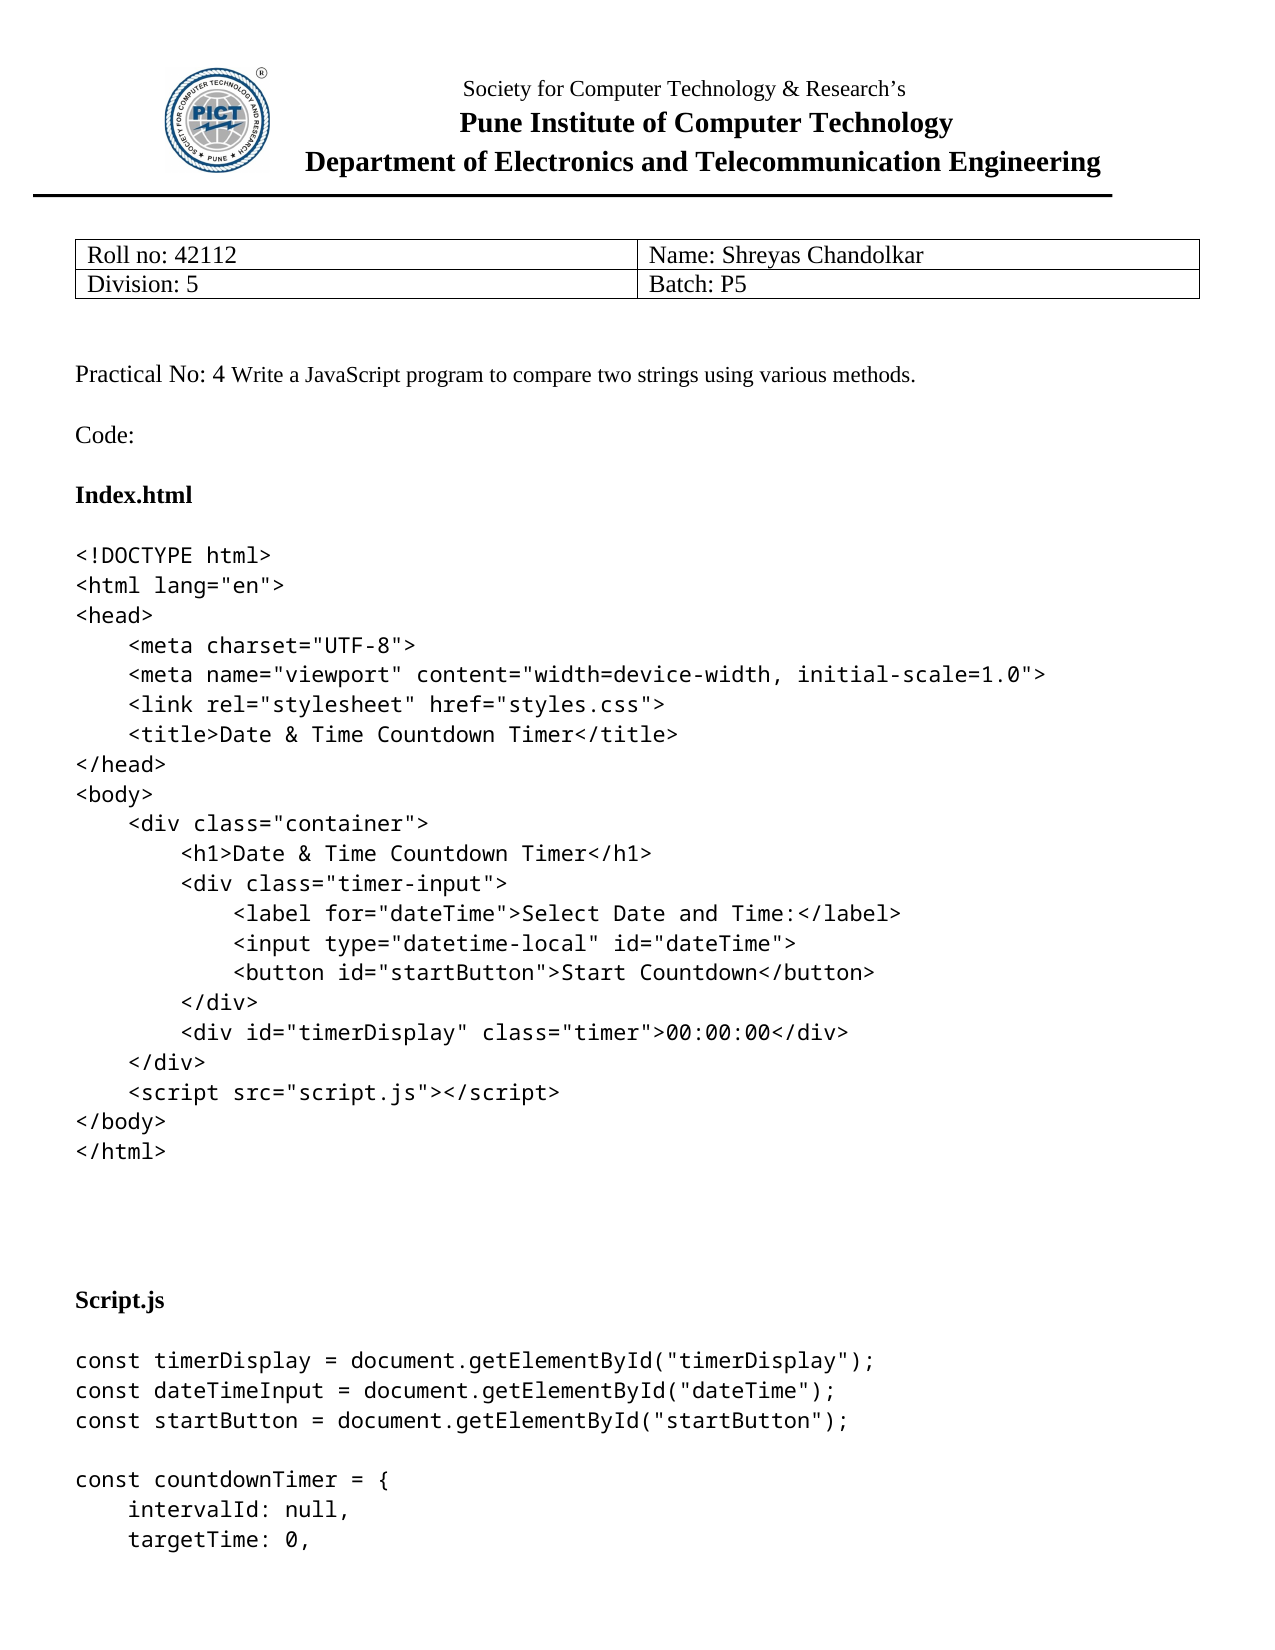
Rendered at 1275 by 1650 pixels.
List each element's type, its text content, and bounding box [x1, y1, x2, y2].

table_cell Division: 5 [76, 270, 637, 298]
text Code: [75, 420, 1200, 448]
text <meta name="viewport" content="width=device-width, initial-scale=1.0"> [75, 659, 1200, 689]
text <input type="datetime-local" id="dateTime"> [75, 927, 1200, 957]
text <title>Date & Time Countdown Timer</title> [75, 719, 1200, 749]
text <button id="startButton">Start Countdown</button> [75, 957, 1200, 987]
text <html lang="en"> [75, 570, 1200, 600]
text Index.html [75, 480, 1200, 509]
text <label for="dateTime">Select Date and Time:</label> [75, 898, 1200, 927]
text intervalId: null, [75, 1494, 1200, 1524]
text </head> [75, 749, 1200, 778]
text const timerDisplay = document.getElementById("timerDisplay"); [75, 1345, 1200, 1375]
text <h1>Date & Time Countdown Timer</h1> [75, 838, 1200, 868]
text <!DOCTYPE html> [75, 540, 1200, 570]
table_header Roll no: 42112 [76, 240, 637, 268]
table_cell Batch: P5 [638, 270, 1199, 298]
text </html> [75, 1136, 1200, 1166]
text <div class="container"> [75, 808, 1200, 838]
text <meta charset="UTF-8"> [75, 629, 1200, 659]
text Script.js [75, 1285, 1200, 1314]
text <div id="timerDisplay" class="timer">00:00:00</div> [75, 1017, 1200, 1047]
text </div> [75, 987, 1200, 1017]
text const countdownTimer = { [75, 1464, 1200, 1494]
text <script src="script.js"></script> [75, 1076, 1200, 1106]
text <body> [75, 778, 1200, 808]
text <div class="timer-input"> [75, 868, 1200, 898]
text Practical No: 4 Write a JavaScript program to compare two strings using various methods. [75, 359, 1200, 388]
text <head> [75, 600, 1200, 629]
text <link rel="stylesheet" href="styles.css"> [75, 689, 1200, 719]
text </body> [75, 1106, 1200, 1136]
table_header Name: Shreyas Chandolkar [638, 240, 1199, 268]
picture [164, 67, 270, 173]
text const dateTimeInput = document.getElementById("dateTime"); [75, 1375, 1200, 1405]
text </div> [75, 1047, 1200, 1076]
text const startButton = document.getElementById("startButton"); [75, 1405, 1200, 1434]
text targetTime: 0, [75, 1524, 1200, 1554]
